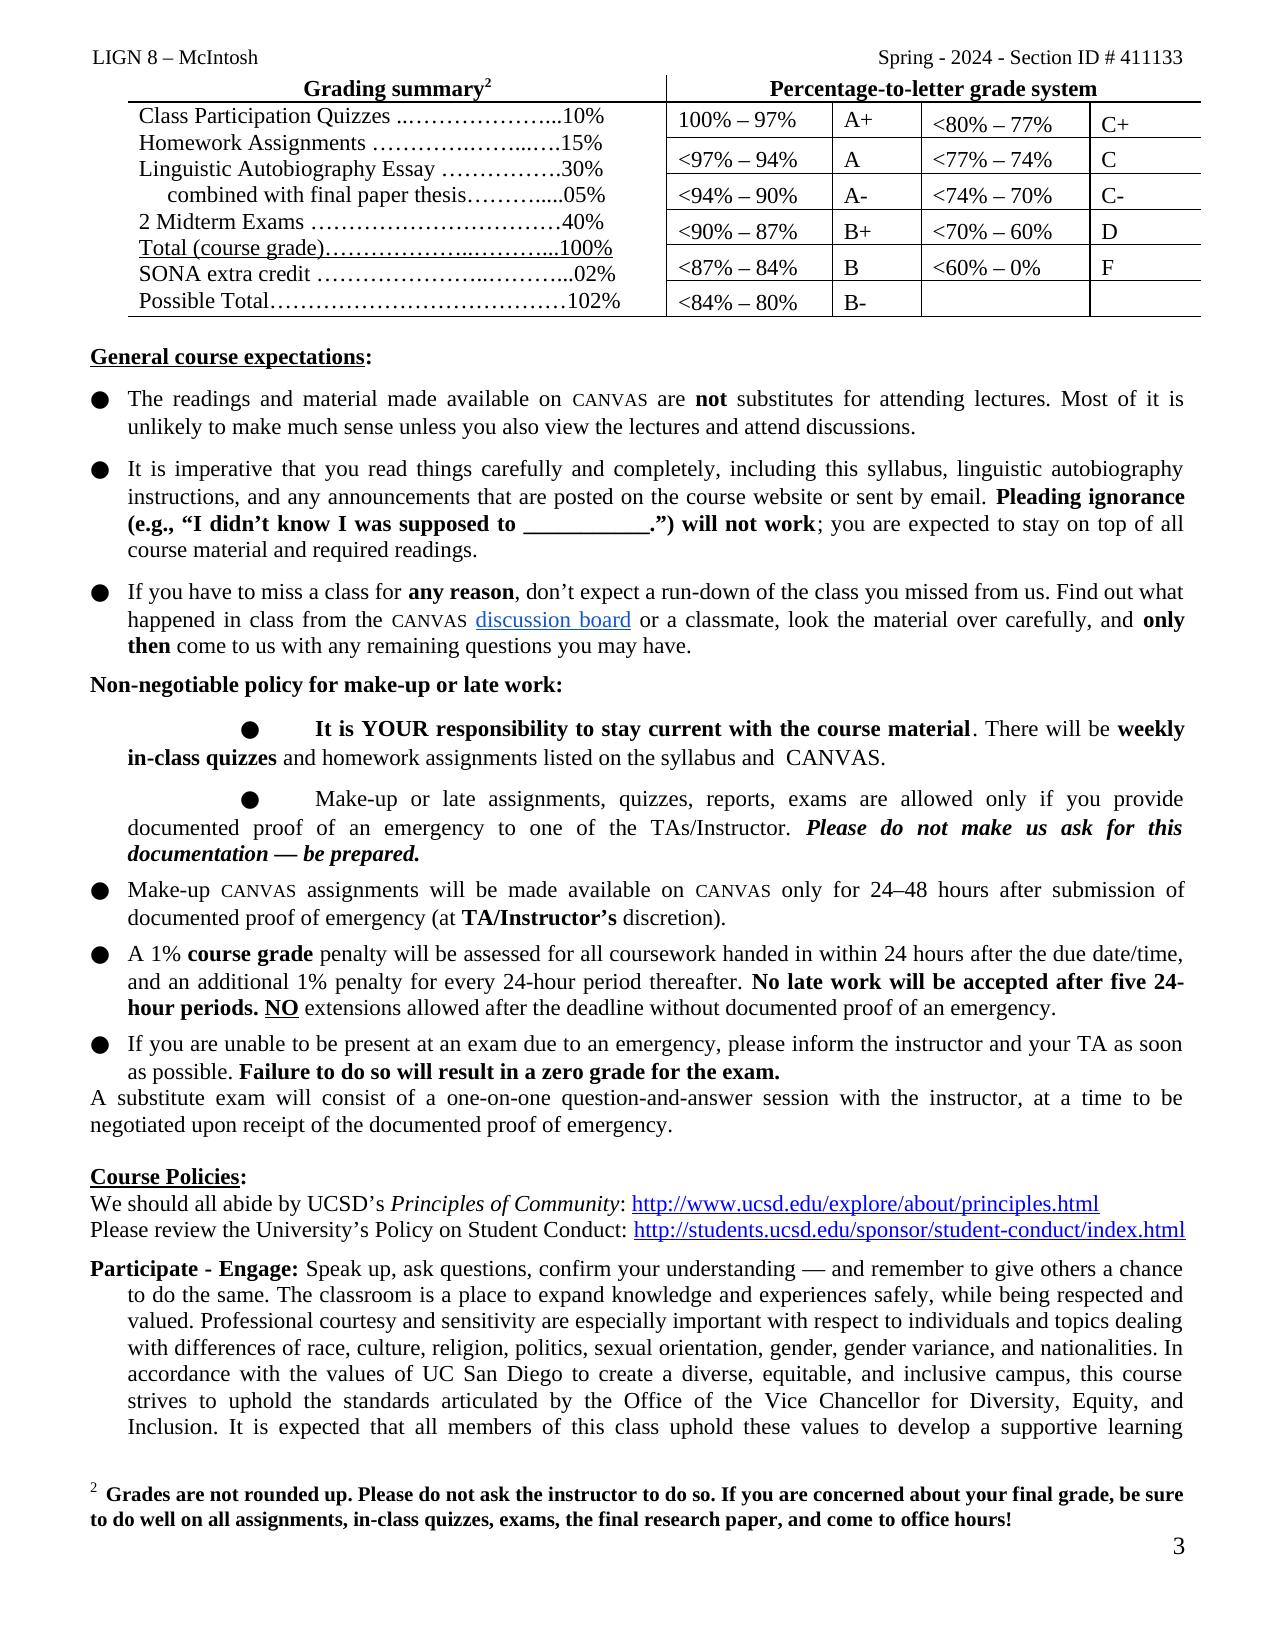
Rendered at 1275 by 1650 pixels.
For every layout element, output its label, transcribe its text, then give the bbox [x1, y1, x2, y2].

list It is YOUR responsibility to stay current with the course material. There will be weekly in-class quizzes and homework assignments listed on the syllabus and CANVAS. [127, 712, 1185, 770]
table_cell <97% – 94% [667, 138, 832, 173]
table_cell F [1091, 245, 1201, 280]
table_cell <94% – 90% [667, 174, 832, 208]
table_cell A+ [833, 103, 921, 137]
list If you are unable to be present at an exam due to an emergency, please inform the instructor and your TA as soon as possible. Failure to do so will result in a zero grade for the exam. [90, 1027, 1185, 1084]
table_cell C- [1091, 174, 1201, 208]
text A substitute exam will consist of a one-on-one question-and-answer session with the instructor, at a time to be negotiated upon receipt of the documented proof of emergency. [90, 1084, 1185, 1137]
table_cell <87% – 84% [667, 245, 832, 280]
list If you have to miss a class for any reason, don’t expect a run-down of the class you missed from us. Find out what happened in class from the canvas discussion board or a classmate, look the material over carefully, and only then come to us with any remaining questions you may have. [90, 575, 1185, 659]
table_header Percentage-to-letter grade system [667, 75, 1201, 101]
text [90, 1255, 1185, 1439]
table_cell A [833, 138, 921, 173]
table_cell B+ [833, 210, 921, 244]
text General course expectations: [90, 343, 1185, 369]
list Make-up or late assignments, quizzes, reports, exams are allowed only if you provide documented proof of an emergency to one of the TAs/Instructor. Please do not make us ask for this documentation — be prepared. [127, 782, 1185, 866]
table_cell <70% – 60% [922, 210, 1089, 244]
list The readings and material made available on canvas are not substitutes for attending lectures. Most of it is unlikely to make much sense unless you also view the lectures and attend discussions. [90, 382, 1185, 439]
table_header Grading summary [128, 75, 666, 101]
table_cell [1091, 281, 1201, 316]
list A 1% course grade penalty will be assessed for all coursework handed in within 24 hours after the due date/time, and an additional 1% penalty for every 24-hour period thereafter. No late work will be accepted after five 24-hour periods. NO extensions allowed after the deadline without documented proof of an emergency. [90, 936, 1185, 1020]
table_cell B- [833, 281, 921, 316]
table_cell <84% – 80% [667, 281, 832, 316]
table_cell A- [833, 174, 921, 208]
table_cell <90% – 87% [667, 210, 832, 244]
table_cell C [1091, 138, 1201, 173]
table_cell [922, 281, 1089, 316]
table_cell <80% – 77% [922, 103, 1089, 137]
table_cell <60% – 0% [922, 245, 1089, 280]
table_cell B [833, 245, 921, 280]
table_cell 100% – 97% [667, 103, 832, 137]
table_cell D [1091, 210, 1201, 244]
table_cell <77% – 74% [922, 138, 1089, 173]
table_cell <74% – 70% [922, 174, 1089, 208]
text Non-negotiable policy for make-up or late work: [90, 671, 1185, 698]
table_cell C+ [1091, 103, 1201, 137]
text Course Policies: [90, 1163, 1185, 1190]
table_cell Class Participation Quizzes ..………………...10% Homework Assignments ………….……...….15% Linguistic Autobiography Essay …………….30% combined with final paper thesis……….....05% 2 Midterm Exams ……………………………40% Total (course grade)………………..………...100% SONA extra credit …………………..………...02% Possible Total…………………………………102% [128, 103, 666, 316]
list It is imperative that you read things carefully and completely, including this syllabus, linguistic autobiography instructions, and any announcements that are posted on the course website or sent by email. Pleading ignorance (e.g., “I didn’t know I was supposed to ___________.”) will not work; you are expected to stay on top of all course material and required readings. [90, 452, 1185, 562]
list Make-up canvas assignments will be made available on canvas only for 24–48 hours after submission of documented proof of emergency (at TA/Instructor’s discretion). [90, 873, 1185, 930]
text Please review the University’s Policy on Student Conduct: http://students.ucsd.edu/sponsor/student-conduct/index.html [90, 1216, 1226, 1242]
text We should all abide by UCSD’s Principles of Community: http://www.ucsd.edu/explore/about/principles.html [90, 1190, 1185, 1216]
